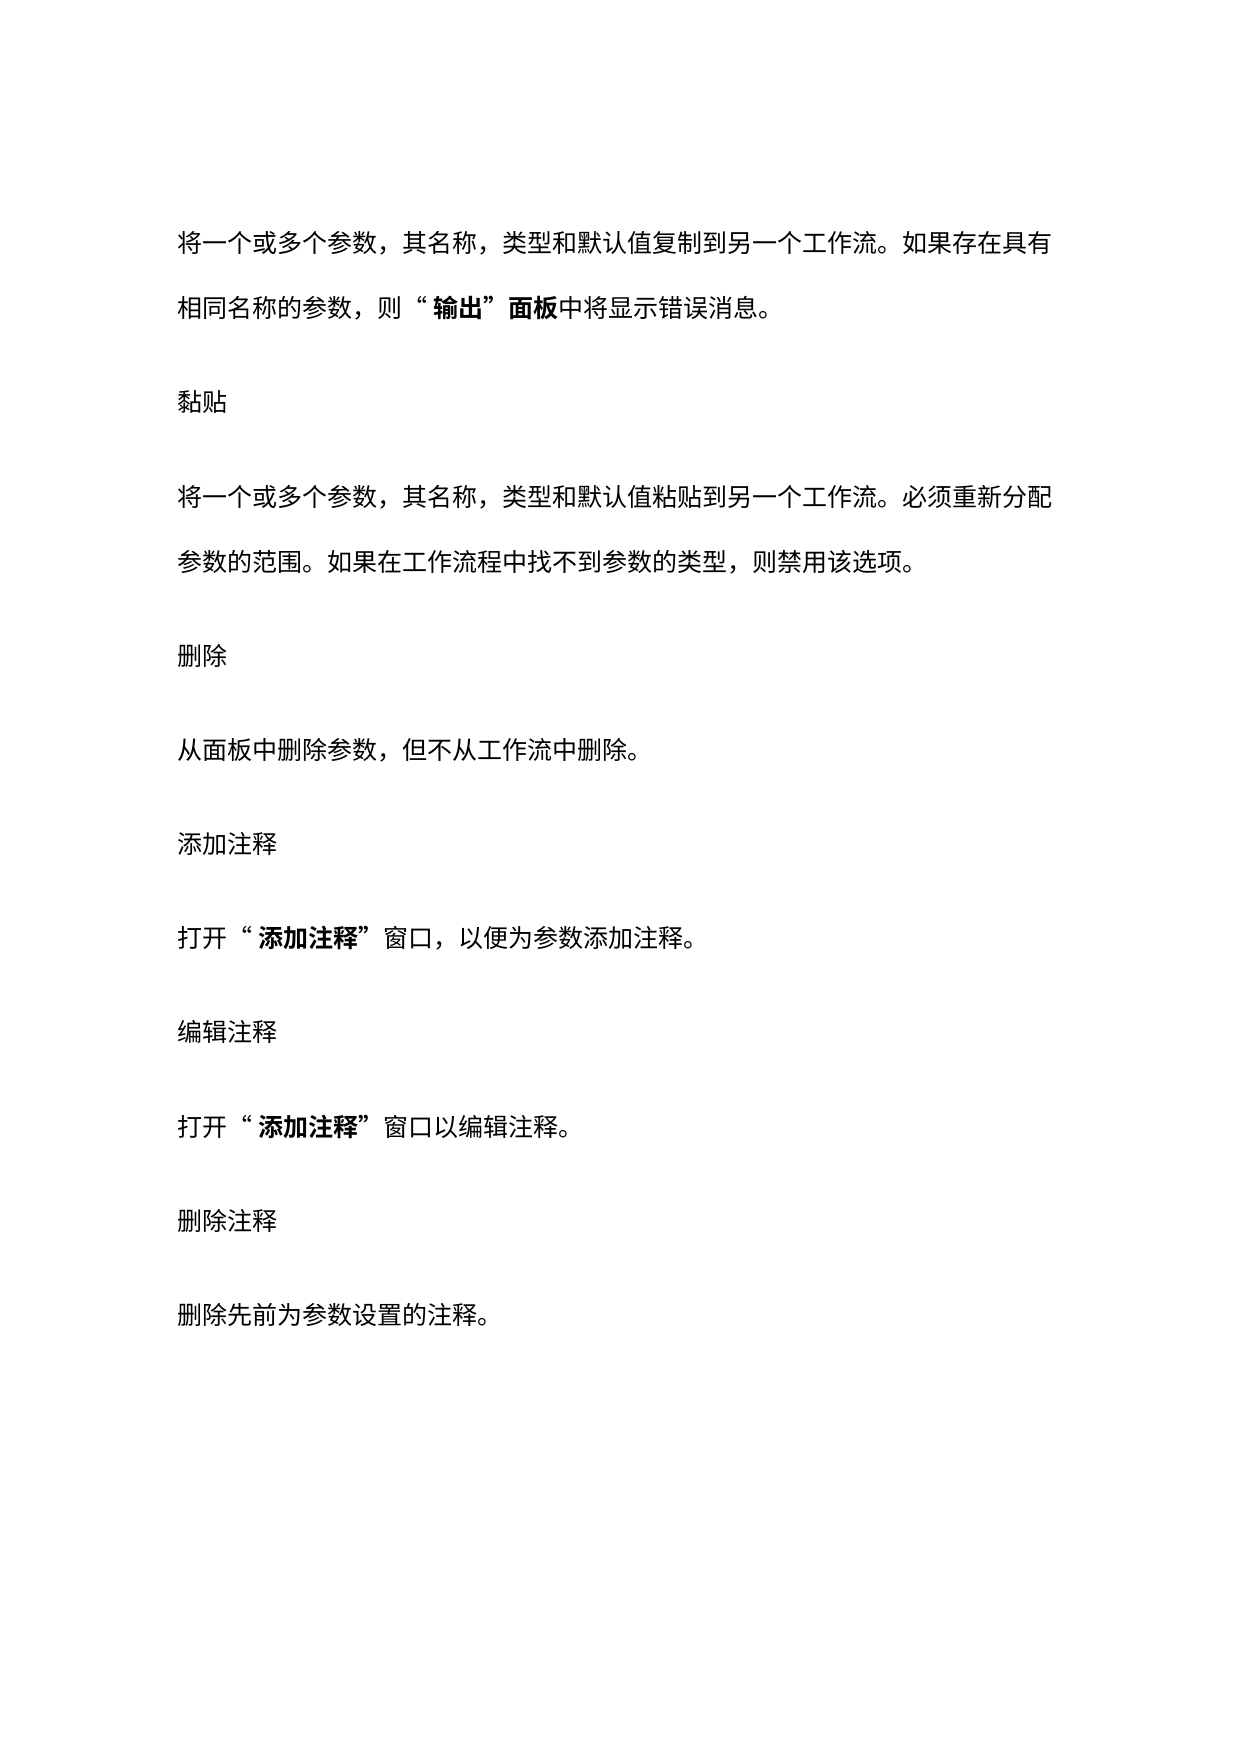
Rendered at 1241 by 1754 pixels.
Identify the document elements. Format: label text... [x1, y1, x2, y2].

text 打开“ 添加注释”窗口以编辑注释。 [177, 1093, 1063, 1158]
text 删除注释 [177, 1187, 1063, 1252]
text 将一个或多个参数，其名称，类型和默认值粘贴到另一个工作流。必须重新分配参数的范围。如果在工作流程中找不到参数的类型，则禁用该选项。 [177, 463, 1063, 593]
text 从面板中删除参数，但不从工作流中删除。 [177, 716, 1063, 781]
text 黏贴 [177, 368, 1063, 433]
text 添加注释 [177, 810, 1063, 875]
text 将一个或多个参数，其名称，类型和默认值复制到另一个工作流。如果存在具有相同名称的参数，则“ 输出”面板中将显示错误消息。 [177, 209, 1063, 339]
text 删除 [177, 622, 1063, 687]
text 打开“ 添加注释”窗口，以便为参数添加注释。 [177, 904, 1063, 969]
text 删除先前为参数设置的注释。 [177, 1281, 1063, 1346]
text 编辑注释 [177, 998, 1063, 1063]
